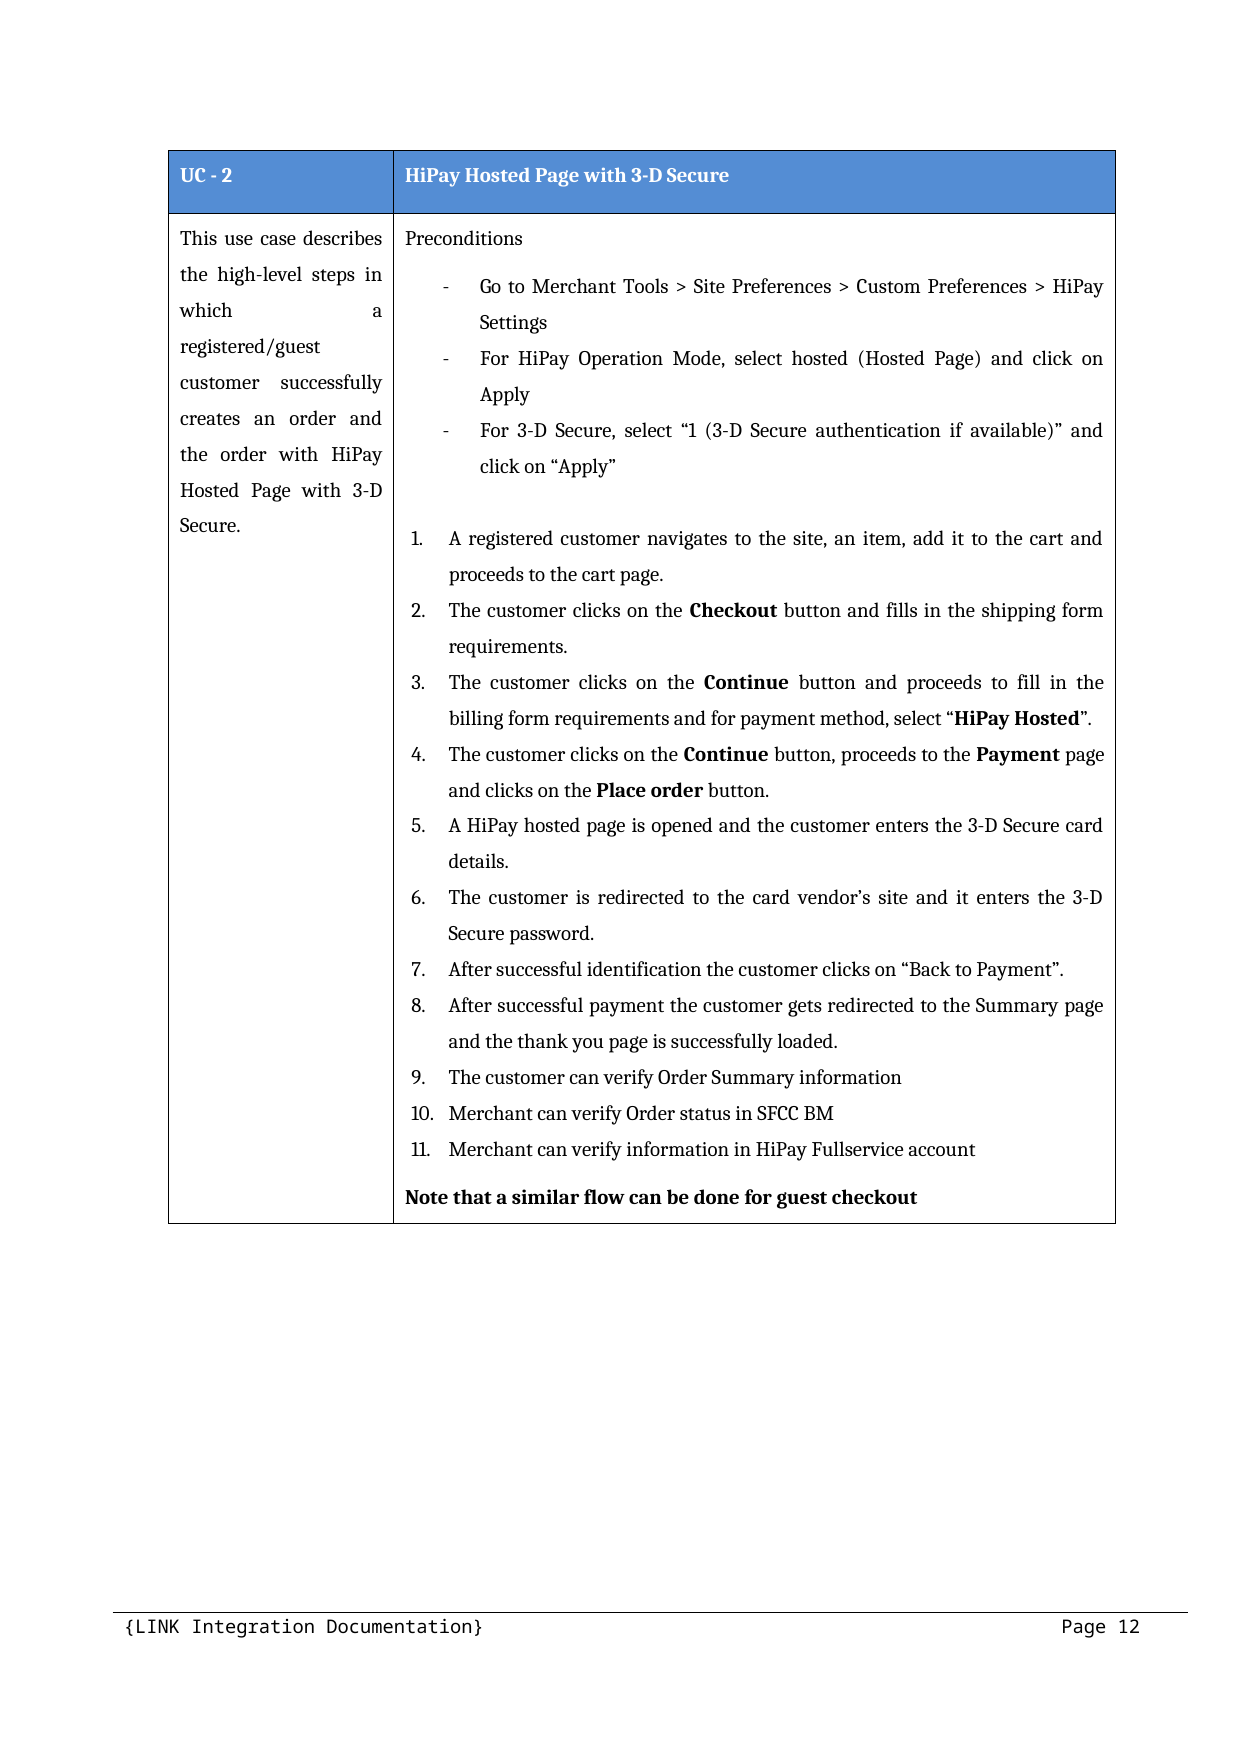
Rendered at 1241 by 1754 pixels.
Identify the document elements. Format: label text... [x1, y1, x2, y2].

table_header HiPay Hosted Page with 3-D Secure [394, 151, 1115, 213]
table_cell This use case describes the high-level steps in which a registered/guest customer successfully creates an order and the order with HiPay Hosted Page with 3-D Secure. [169, 214, 393, 1223]
table_cell Preconditions Go to Merchant Tools > Site Preferences > Custom Preferences > HiPay Settings For HiPay Operation Mode, select hosted (Hosted Page) and click on Apply For 3-D Secure, select “1 (3-D Secure authentication if available)” and click on “Apply” A registered customer navigates to the site, an item, add it to the cart and proceeds to the cart page. The customer clicks on the Checkout button and fills in the shipping form requirements. The customer clicks on the Continue button and proceeds to fill in the billing form requirements and for payment method, select “HiPay Hosted”. The customer clicks on the Continue button, proceeds to the Payment page and clicks on the Place order button. A HiPay hosted page is opened and the customer enters the 3-D Secure card details. The customer is redirected to the card vendor’s site and it enters the 3-D Secure password. After successful identification the customer clicks on “Back to Payment”. After successful payment the customer gets redirected to the Summary page and the thank you page is successfully loaded. The customer can verify Order Summary information Merchant can verify Order status in SFCC BM Merchant can verify information in HiPay Fullservice account Note that a similar flow can be done for guest checkout [394, 214, 1115, 1223]
table_header UC - 2 [169, 151, 393, 213]
